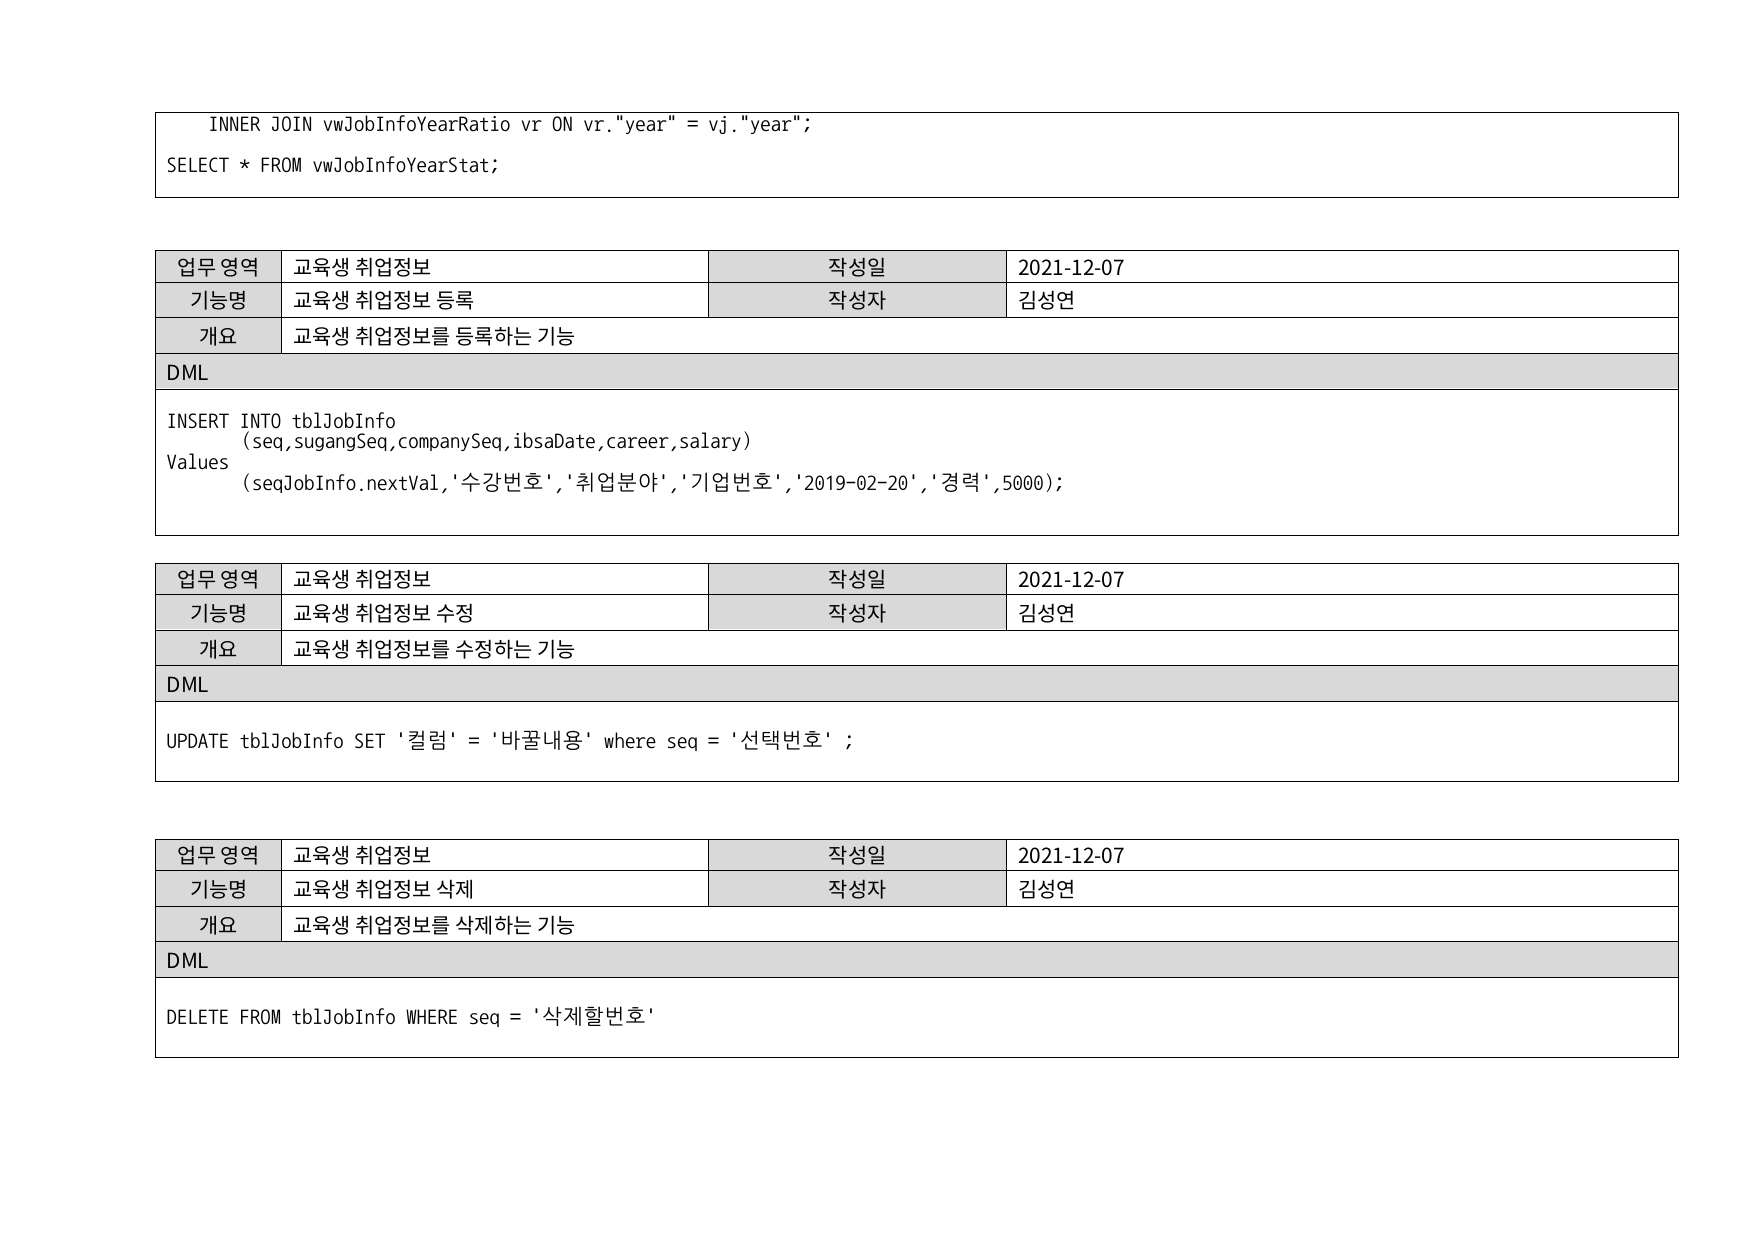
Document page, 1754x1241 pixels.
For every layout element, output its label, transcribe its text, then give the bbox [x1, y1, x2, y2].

table_cell 교육생 취업정보 수정 [282, 595, 708, 629]
table_cell 개요 [156, 631, 281, 665]
table_cell 작성자 [709, 595, 1006, 629]
table_cell INSERT INTO tblJobInfo (seq,sugangSeq,companySeq,ibsaDate,career,salary) Values (seqJobInfo.nextVal,'수강번호','취업분야','기업번호','2019-02-20','경력',5000); [156, 390, 1678, 535]
table_cell 교육생 취업정보 삭제 [282, 871, 708, 906]
table_cell 교육생 취업정보를 수정하는 기능 [282, 631, 1678, 665]
table_header 업무 영역 [156, 251, 281, 282]
table_cell 작성자 [709, 283, 1006, 317]
table_cell 기능명 [156, 595, 281, 629]
table_cell UPDATE tblJobInfo SET '컬럼' = '바꿀내용' where seq = '선택번호' ; [156, 702, 1678, 781]
table_header 작성일 [709, 251, 1006, 282]
table_cell 기능명 [156, 283, 281, 317]
table_cell 개요 [156, 318, 281, 353]
table_header 교육생 취업정보 [282, 251, 708, 282]
table_cell DML [156, 942, 1678, 977]
table_cell 교육생 취업정보 등록 [282, 283, 708, 317]
table_cell 기능명 [156, 871, 281, 906]
table_header 2021-12-07 [1007, 251, 1678, 282]
table_cell 김성연 [1007, 595, 1678, 629]
table_cell 교육생 취업정보를 삭제하는 기능 [282, 907, 1678, 941]
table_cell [156, 113, 1678, 197]
table_header 작성일 [709, 564, 1006, 594]
table_cell 김성연 [1007, 871, 1678, 906]
table_cell DML [156, 354, 1678, 388]
table_cell DML [156, 666, 1678, 701]
table_cell 개요 [156, 907, 281, 941]
table_cell 작성자 [709, 871, 1006, 906]
table_header 업무 영역 [156, 840, 281, 870]
table_header 교육생 취업정보 [282, 840, 708, 870]
table_cell DELETE FROM tblJobInfo WHERE seq = '삭제할번호' [156, 978, 1678, 1057]
table_header 2021-12-07 [1007, 840, 1678, 870]
table_cell 교육생 취업정보를 등록하는 기능 [282, 318, 1678, 353]
table_cell 김성연 [1007, 283, 1678, 317]
table_header 교육생 취업정보 [282, 564, 708, 594]
table_header 2021-12-07 [1007, 564, 1678, 594]
table_header 업무 영역 [156, 564, 281, 594]
table_header 작성일 [709, 840, 1006, 870]
